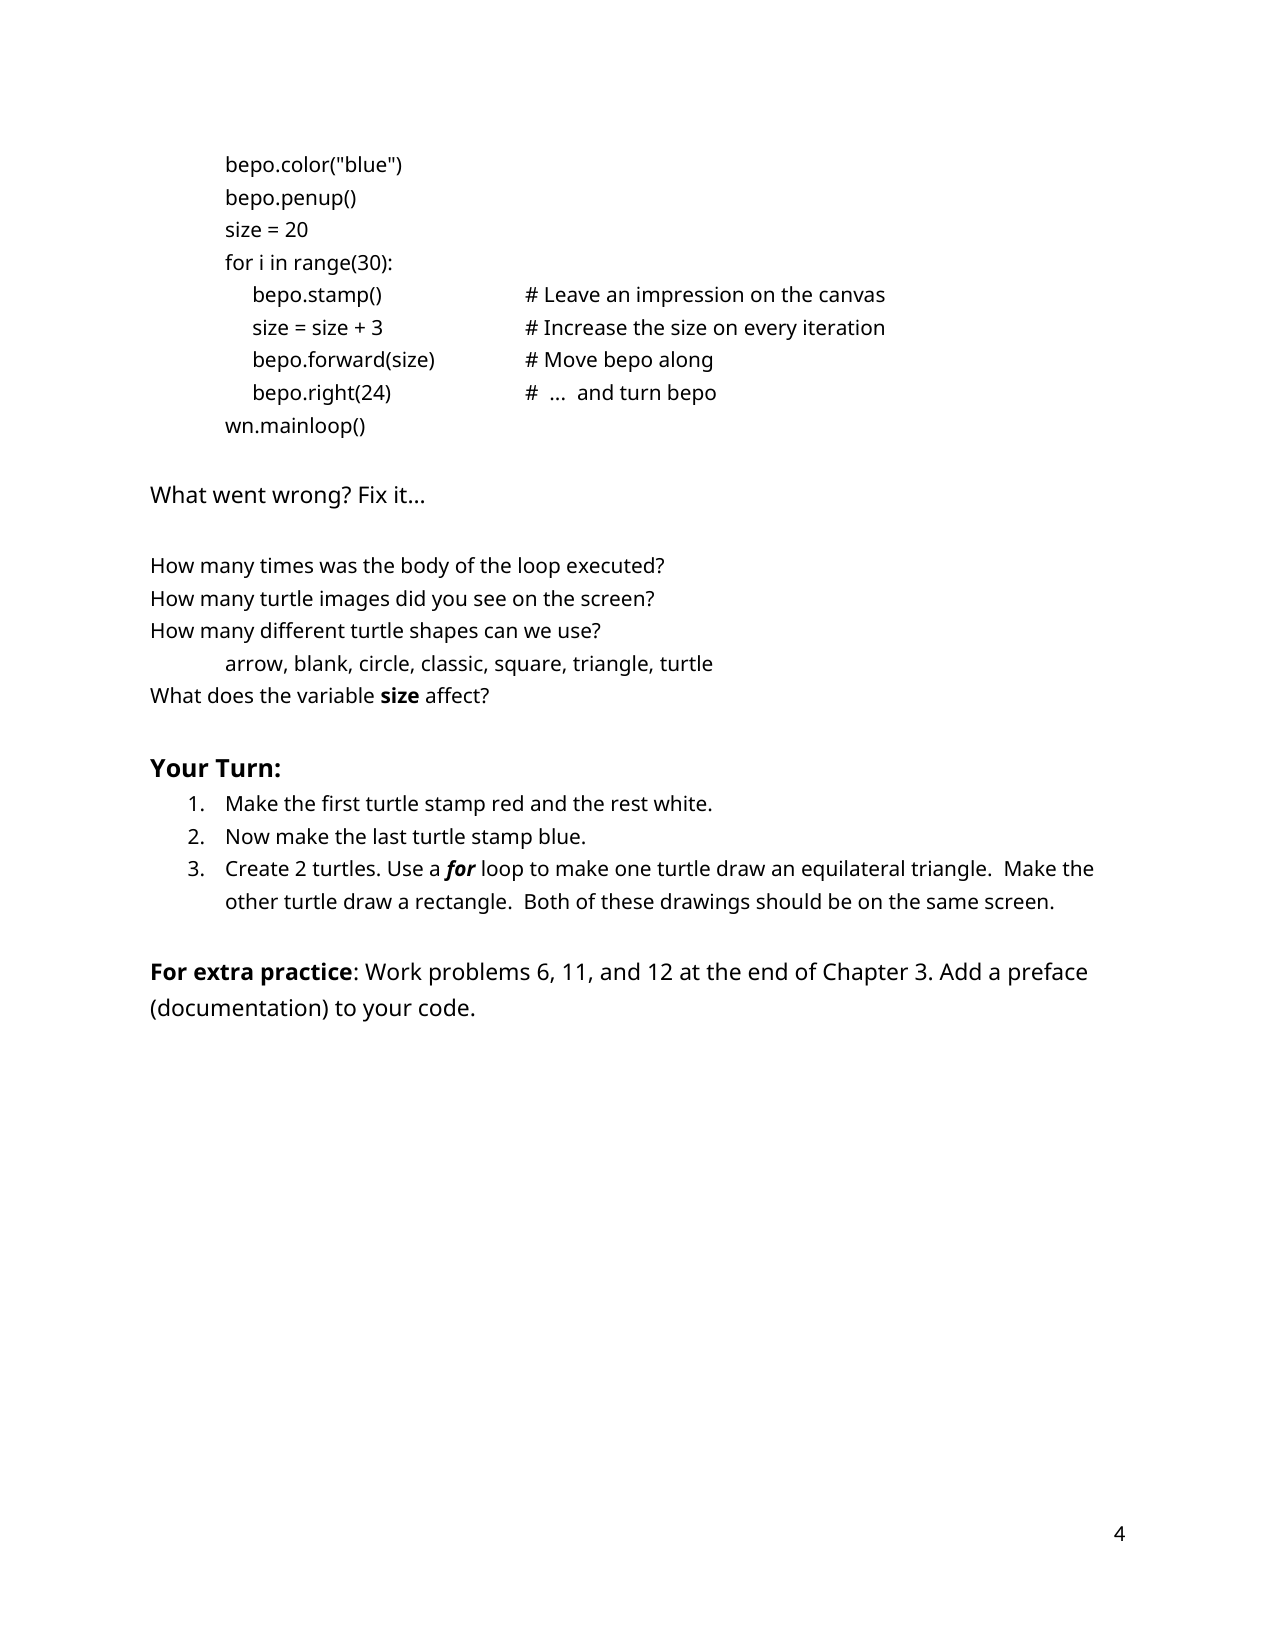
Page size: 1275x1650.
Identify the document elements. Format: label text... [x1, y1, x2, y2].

text How many times was the body of the loop executed? [150, 551, 1125, 580]
text wn.mainloop() [225, 411, 1125, 439]
text What does the variable size affect? [150, 682, 1125, 710]
text bepo.stamp() # Leave an impression on the canvas [225, 280, 1125, 309]
text Your Turn: [150, 750, 1125, 784]
text size = size + 3 # Increase the size on every iteration [225, 313, 1125, 341]
text bepo.penup() [225, 183, 1125, 211]
text for i in range(30): [225, 248, 1125, 276]
text bepo.color("blue") [225, 150, 1125, 178]
list Now make the last turtle stamp blue. [187, 822, 1125, 850]
text For extra practice: Work problems 6, 11, and 12 at the end of Chapter 3. Add a preface (documentation) to your code. [150, 956, 1125, 1023]
text What went wrong? Fix it… [150, 479, 1125, 511]
list Create 2 turtles. Use a for loop to make one turtle draw an equilateral triangle. Make the other turtle draw a rectangle. Both of these drawings should be on the same screen. [187, 854, 1125, 916]
text bepo.forward(size) # Move bepo along [225, 346, 1125, 374]
text How many different turtle shapes can we use? [150, 616, 1125, 645]
text How many turtle images did you see on the screen? [150, 584, 1125, 612]
text arrow, blank, circle, classic, square, triangle, turtle [225, 649, 1125, 677]
text bepo.right(24) # ... and turn bepo [225, 378, 1125, 407]
list Make the first turtle stamp red and the rest white. [187, 789, 1125, 818]
text size = 20 [225, 215, 1125, 244]
